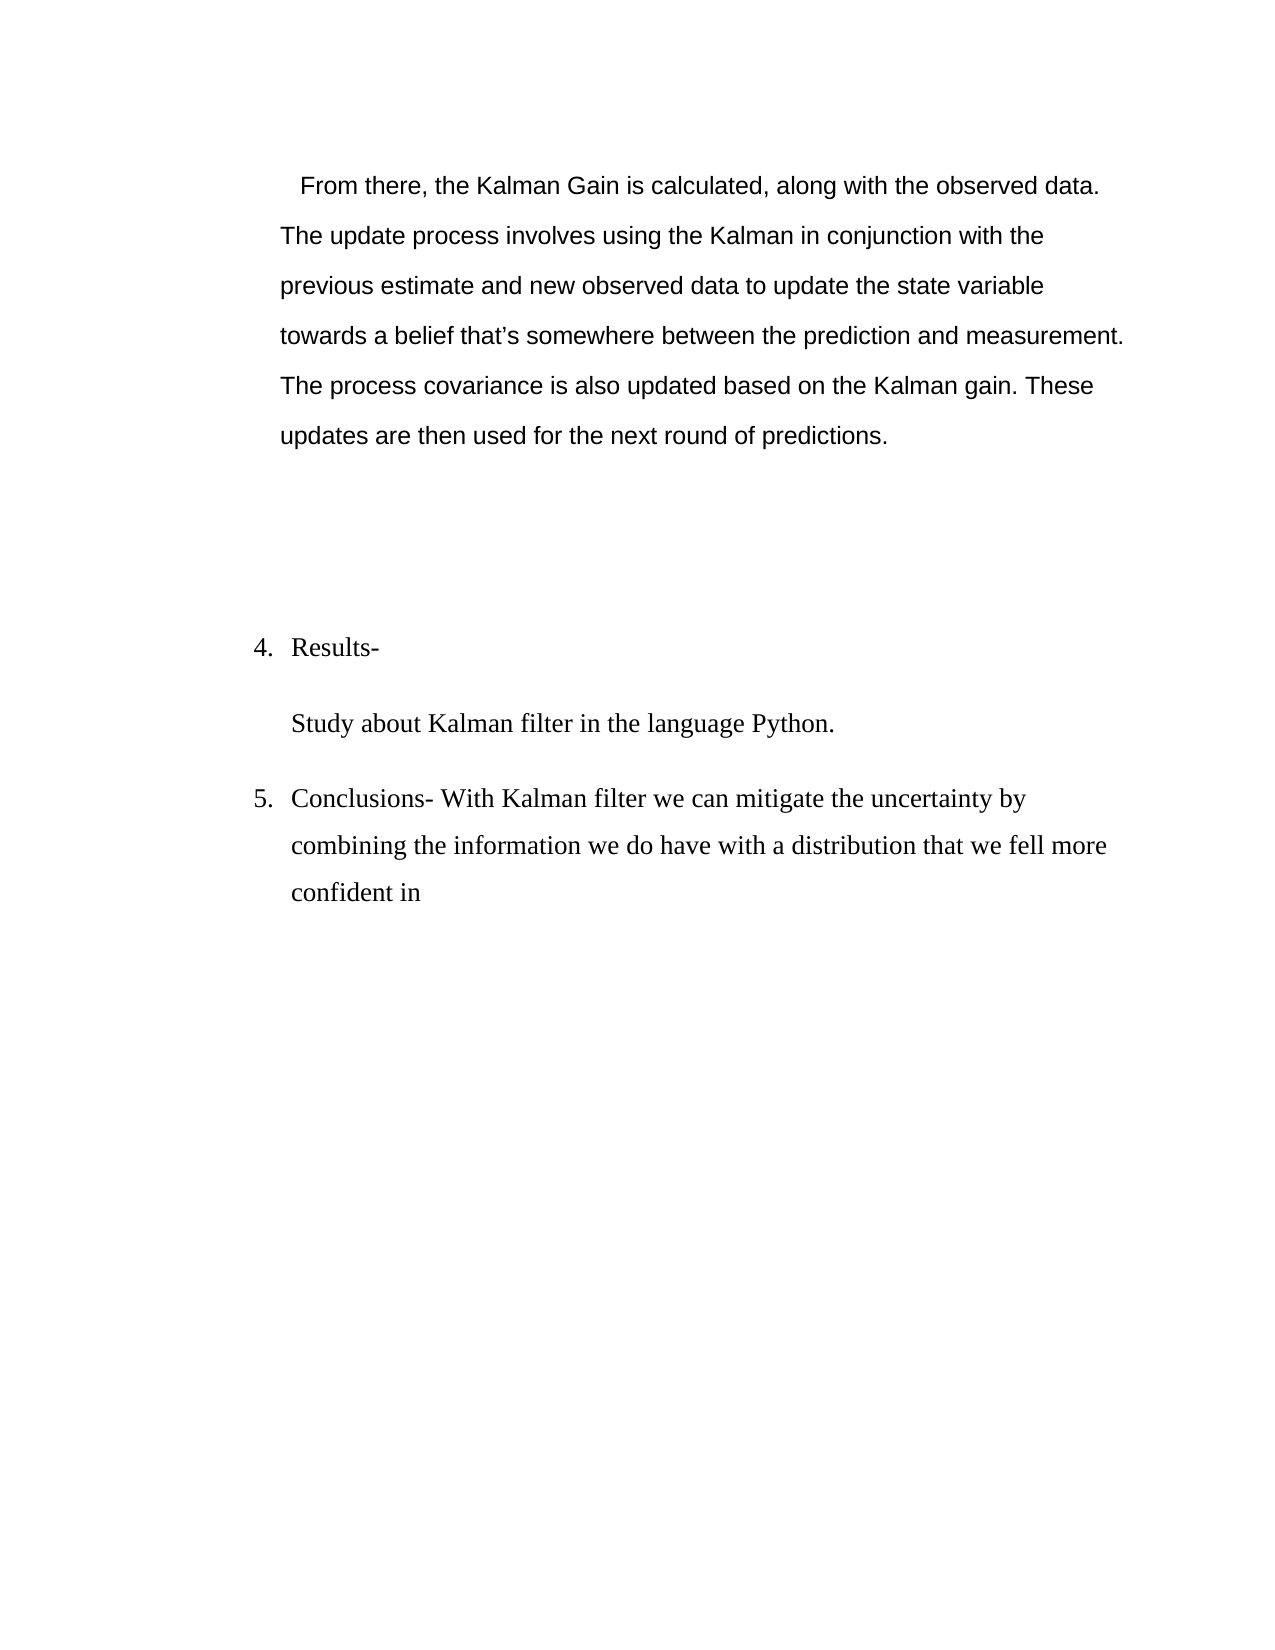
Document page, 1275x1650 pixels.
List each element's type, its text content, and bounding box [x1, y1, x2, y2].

list Results- [253, 631, 1125, 662]
list Conclusions- With Kalman filter we can mitigate the uncertainty by combining the information we do have with a distribution that we fell more confident in [253, 782, 1125, 907]
text From there, the Kalman Gain is calculated, along with the observed data. The update process involves using the Kalman in conjunction with the previous estimate and new observed data to update the state variable towards a belief that’s somewhere between the prediction and measurement. The process covariance is also updated based on the Kalman gain. These updates are then used for the next round of predictions. [280, 150, 1125, 450]
text Study about Kalman filter in the language Python. [291, 707, 1125, 738]
